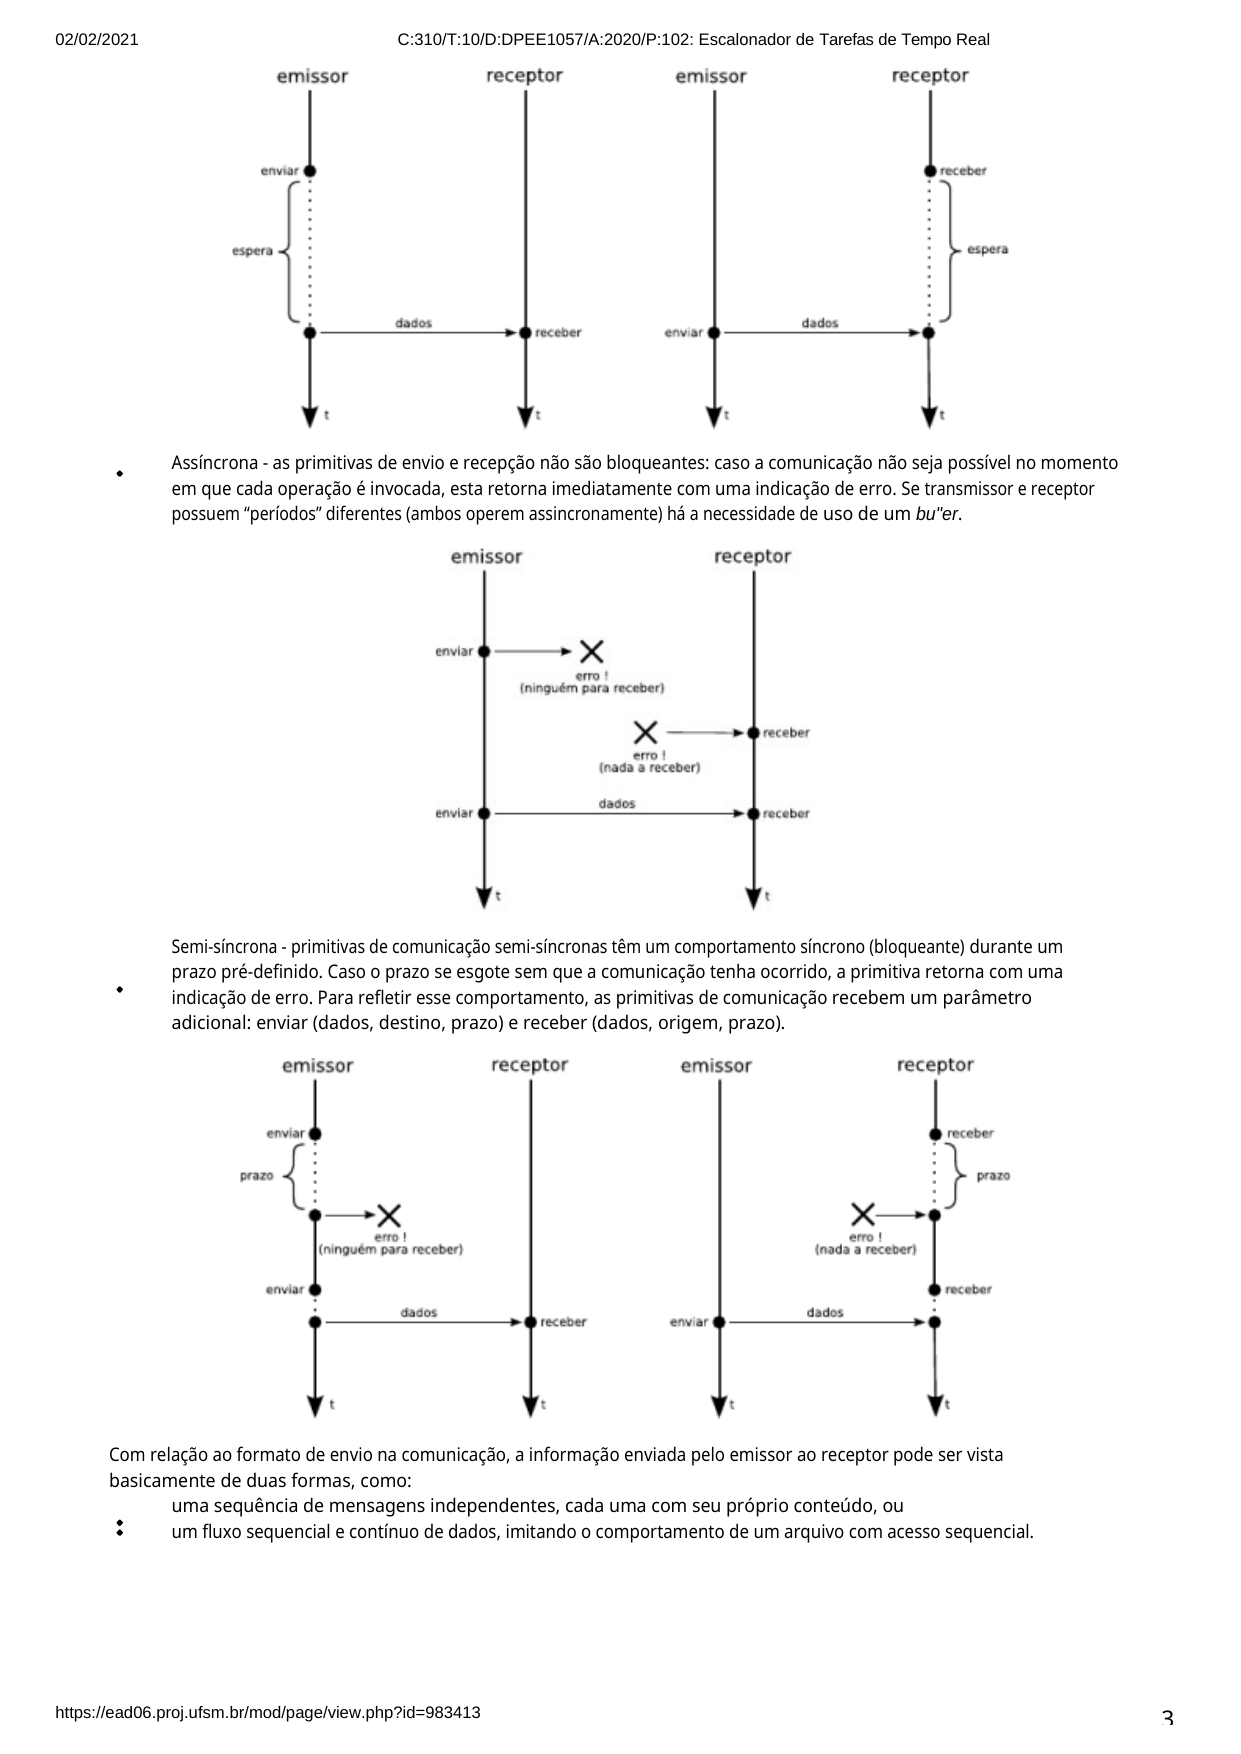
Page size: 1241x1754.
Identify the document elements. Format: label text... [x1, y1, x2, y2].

text Assíncrona - as primitivas de envio e recepção não são bloqueantes: caso a comunicação não seja possível no momento em que cada operação é invocada, esta retorna imediatamente com uma indicação de erro. Se transmissor e receptor possuem “períodos” diferentes (ambos operem assincronamente) há a necessidade de uso de um bu"er. [171, 449, 1134, 526]
picture [240, 1058, 1011, 1419]
text uma sequência de mensagens independentes, cada uma com seu próprio conteúdo, ou [171, 1493, 1144, 1518]
picture [435, 548, 811, 912]
text um fluxo sequencial e contínuo de dados, imitando o comportamento de um arquivo com acesso sequencial. [171, 1518, 1144, 1544]
text Com relação ao formato de envio na comunicação, a informação enviada pelo emissor ao receptor pode ser vista basicamente de duas formas, como: [109, 1442, 1098, 1493]
picture [232, 67, 1009, 431]
